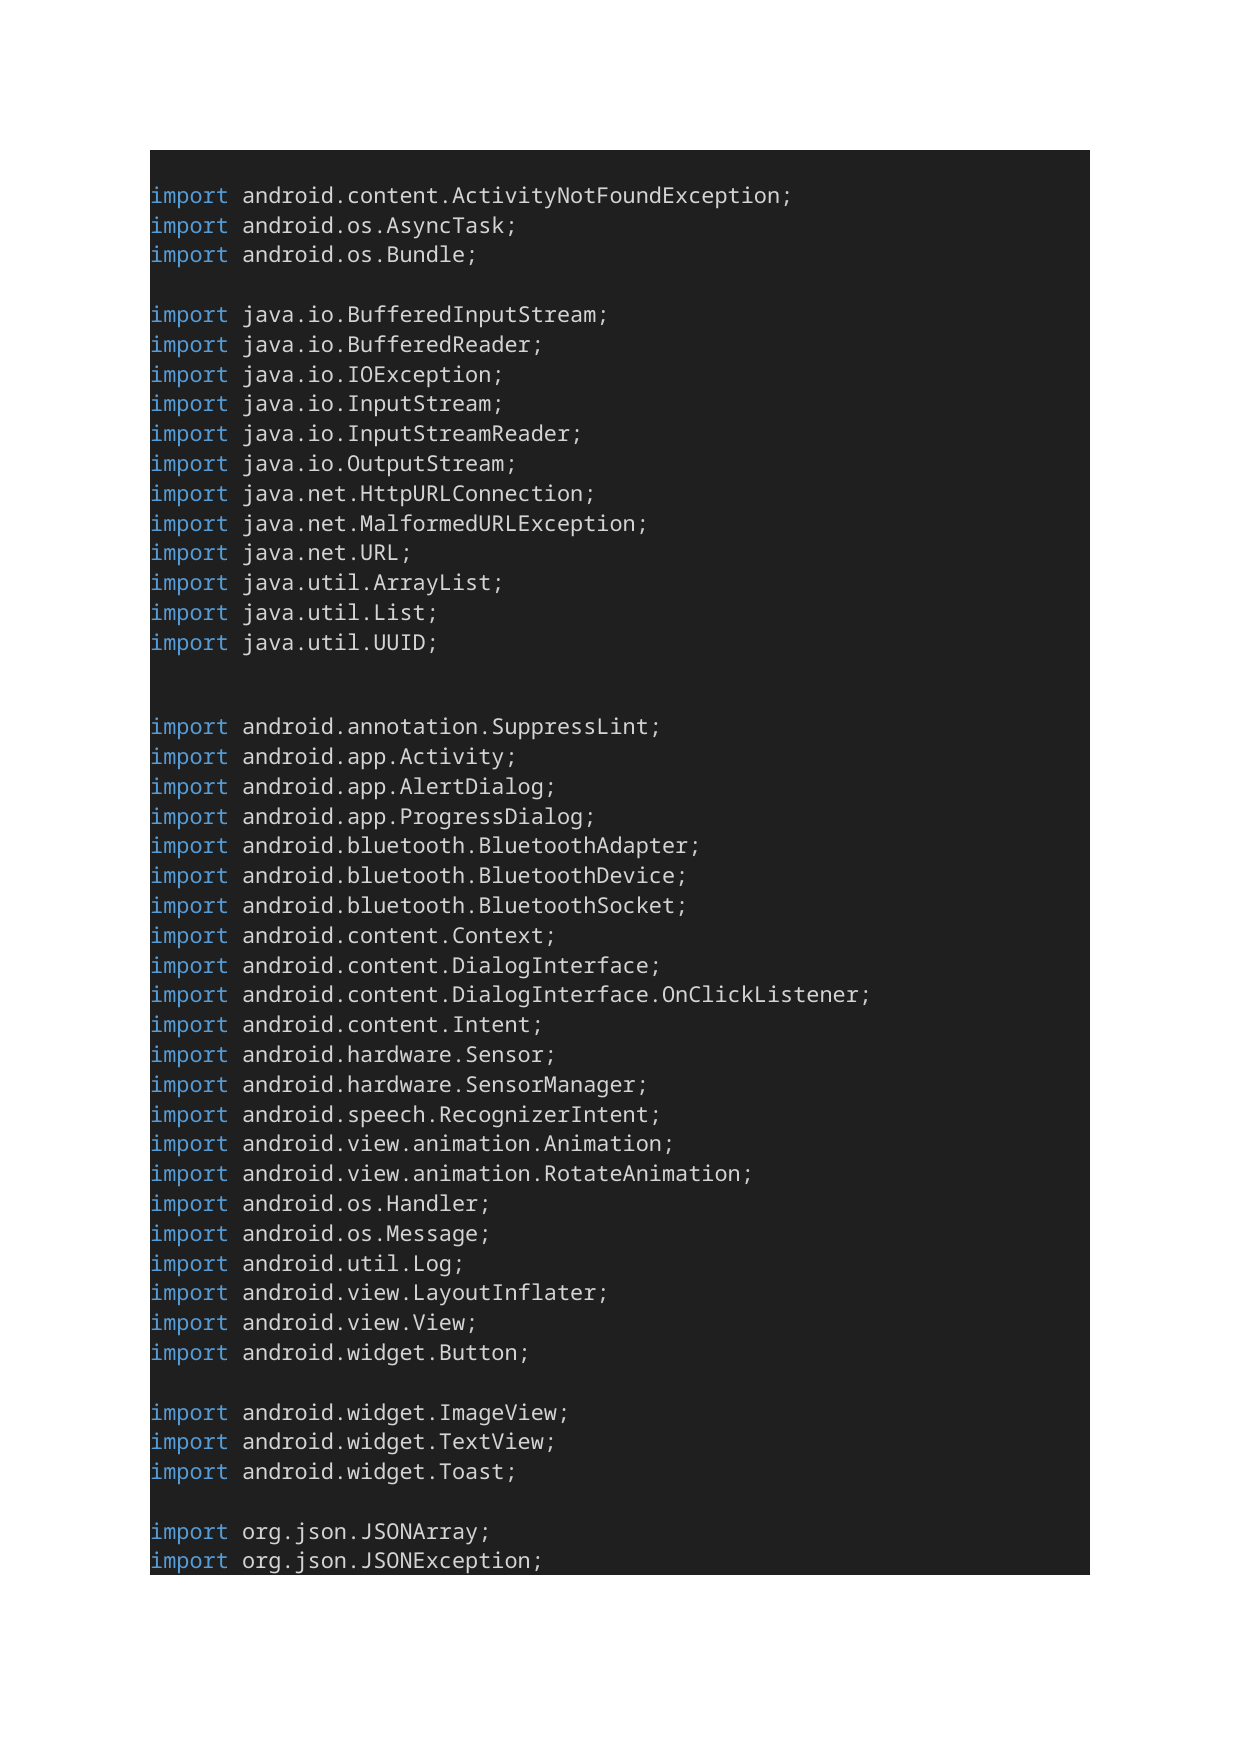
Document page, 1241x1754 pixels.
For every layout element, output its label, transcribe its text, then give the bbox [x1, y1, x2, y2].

text import java.io.IOException; [150, 358, 1090, 388]
text import android.content.Context; [150, 920, 1090, 949]
text import org.json.JSONException; [150, 1545, 1090, 1575]
text import android.content.DialogInterface; [150, 949, 1090, 979]
text import android.view.View; [150, 1307, 1090, 1337]
text import android.speech.RecognizerIntent; [150, 1098, 1090, 1128]
text import java.io.InputStreamReader; [150, 418, 1090, 448]
text import android.annotation.SuppressLint; [150, 711, 1090, 741]
text import android.view.animation.Animation; [150, 1128, 1090, 1158]
text import android.view.animation.RotateAnimation; [150, 1158, 1090, 1188]
text import java.net.URL; [150, 537, 1090, 567]
text import android.util.Log; [150, 1247, 1090, 1277]
text import android.content.ActivityNotFoundException; [150, 180, 1090, 209]
text import android.hardware.Sensor; [150, 1039, 1090, 1069]
text import android.bluetooth.BluetoothAdapter; [150, 830, 1090, 860]
text import java.net.HttpURLConnection; [150, 478, 1090, 507]
text import java.net.MalformedURLException; [150, 507, 1090, 537]
text import android.bluetooth.BluetoothSocket; [150, 890, 1090, 920]
text import android.app.Activity; [150, 741, 1090, 771]
text import java.io.BufferedInputStream; [150, 299, 1090, 329]
text import android.view.LayoutInflater; [150, 1277, 1090, 1307]
text import android.app.ProgressDialog; [150, 801, 1090, 830]
text import android.bluetooth.BluetoothDevice; [150, 860, 1090, 890]
text import java.util.List; [150, 597, 1090, 627]
text import android.os.Handler; [150, 1188, 1090, 1218]
text import android.os.AsyncTask; [150, 209, 1090, 239]
text import android.content.Intent; [150, 1009, 1090, 1039]
text import java.util.UUID; [150, 627, 1090, 656]
text import org.json.JSONArray; [150, 1516, 1090, 1545]
text import android.content.DialogInterface.OnClickListener; [150, 979, 1090, 1009]
text import java.io.OutputStream; [150, 448, 1090, 478]
text import android.widget.TextView; [150, 1426, 1090, 1456]
text import java.util.ArrayList; [150, 567, 1090, 597]
text import android.widget.Button; [150, 1337, 1090, 1367]
text import android.widget.ImageView; [150, 1396, 1090, 1426]
text import java.io.InputStream; [150, 388, 1090, 418]
text import android.widget.Toast; [150, 1456, 1090, 1486]
text import android.app.AlertDialog; [150, 771, 1090, 801]
text import android.os.Message; [150, 1218, 1090, 1247]
text import android.os.Bundle; [150, 239, 1090, 269]
text import java.io.BufferedReader; [150, 329, 1090, 358]
text import android.hardware.SensorManager; [150, 1069, 1090, 1098]
